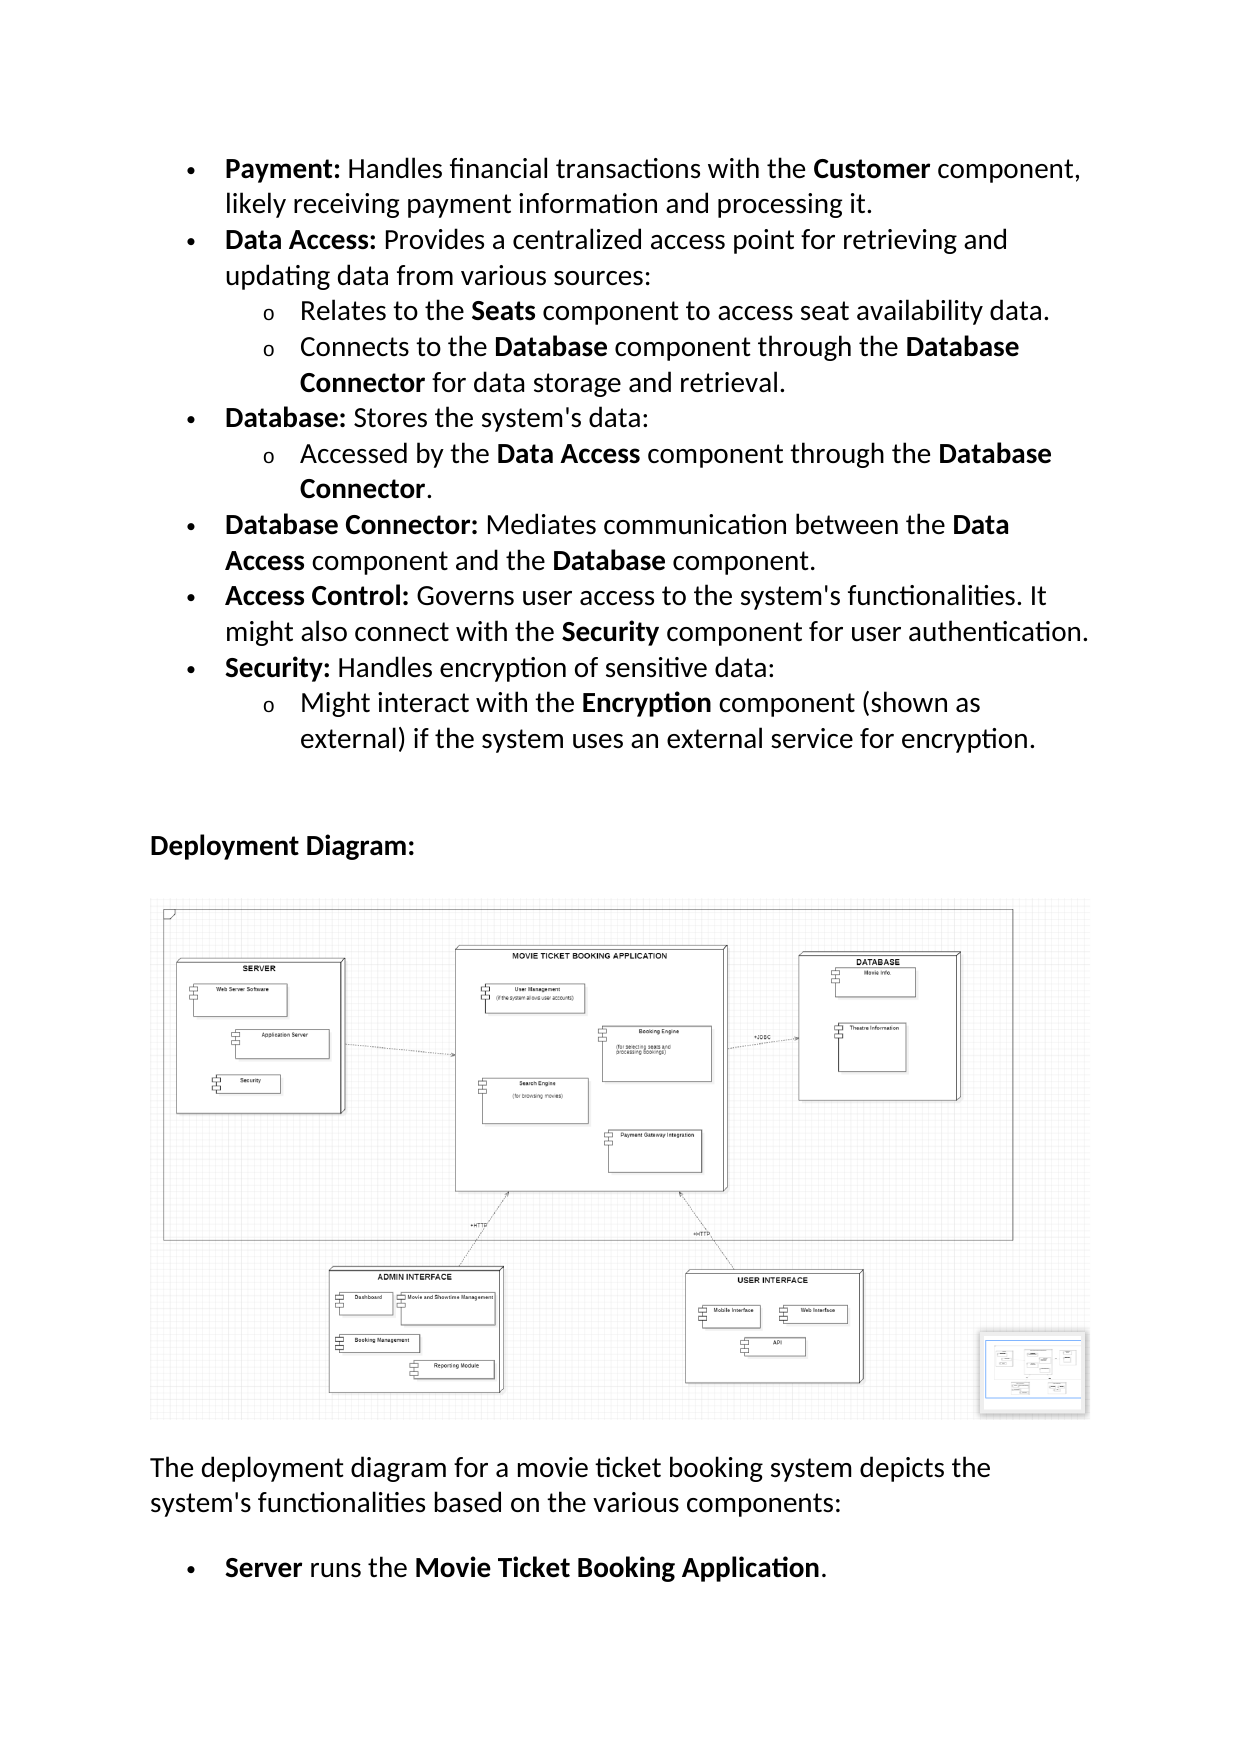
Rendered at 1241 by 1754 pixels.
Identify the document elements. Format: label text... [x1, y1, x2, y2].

list Payment: Handles financial transactions with the Customer component, likely receiving payment information and processing it. [187, 150, 1090, 221]
list Access Control: Governs user access to the system's functionalities. It might also connect with the Security component for user authentication. [187, 577, 1090, 649]
text Deployment Diagram: [150, 827, 1090, 862]
list Server runs the Movie Ticket Booking Application. [187, 1549, 1090, 1585]
list Security: Handles encryption of sensitive data: [187, 649, 1090, 684]
list Connects to the Database component through the Database Connector for data storage and retrieval. [262, 328, 1090, 399]
list Accessed by the Data Access component through the Database Connector. [262, 435, 1090, 506]
list Data Access: Provides a centralized access point for retrieving and updating data from various sources: [187, 221, 1090, 292]
picture [150, 898, 1091, 1420]
list Relates to the Seats component to access seat availability data. [262, 292, 1090, 328]
text The deployment diagram for a movie ticket booking system depicts the system's functionalities based on the various components: [150, 1449, 1090, 1520]
list Database: Stores the system's data: [187, 399, 1090, 435]
list Might interact with the Encryption component (shown as external) if the system uses an external service for encryption. [262, 684, 1090, 756]
list Database Connector: Mediates communication between the Data Access component and the Database component. [187, 506, 1090, 577]
